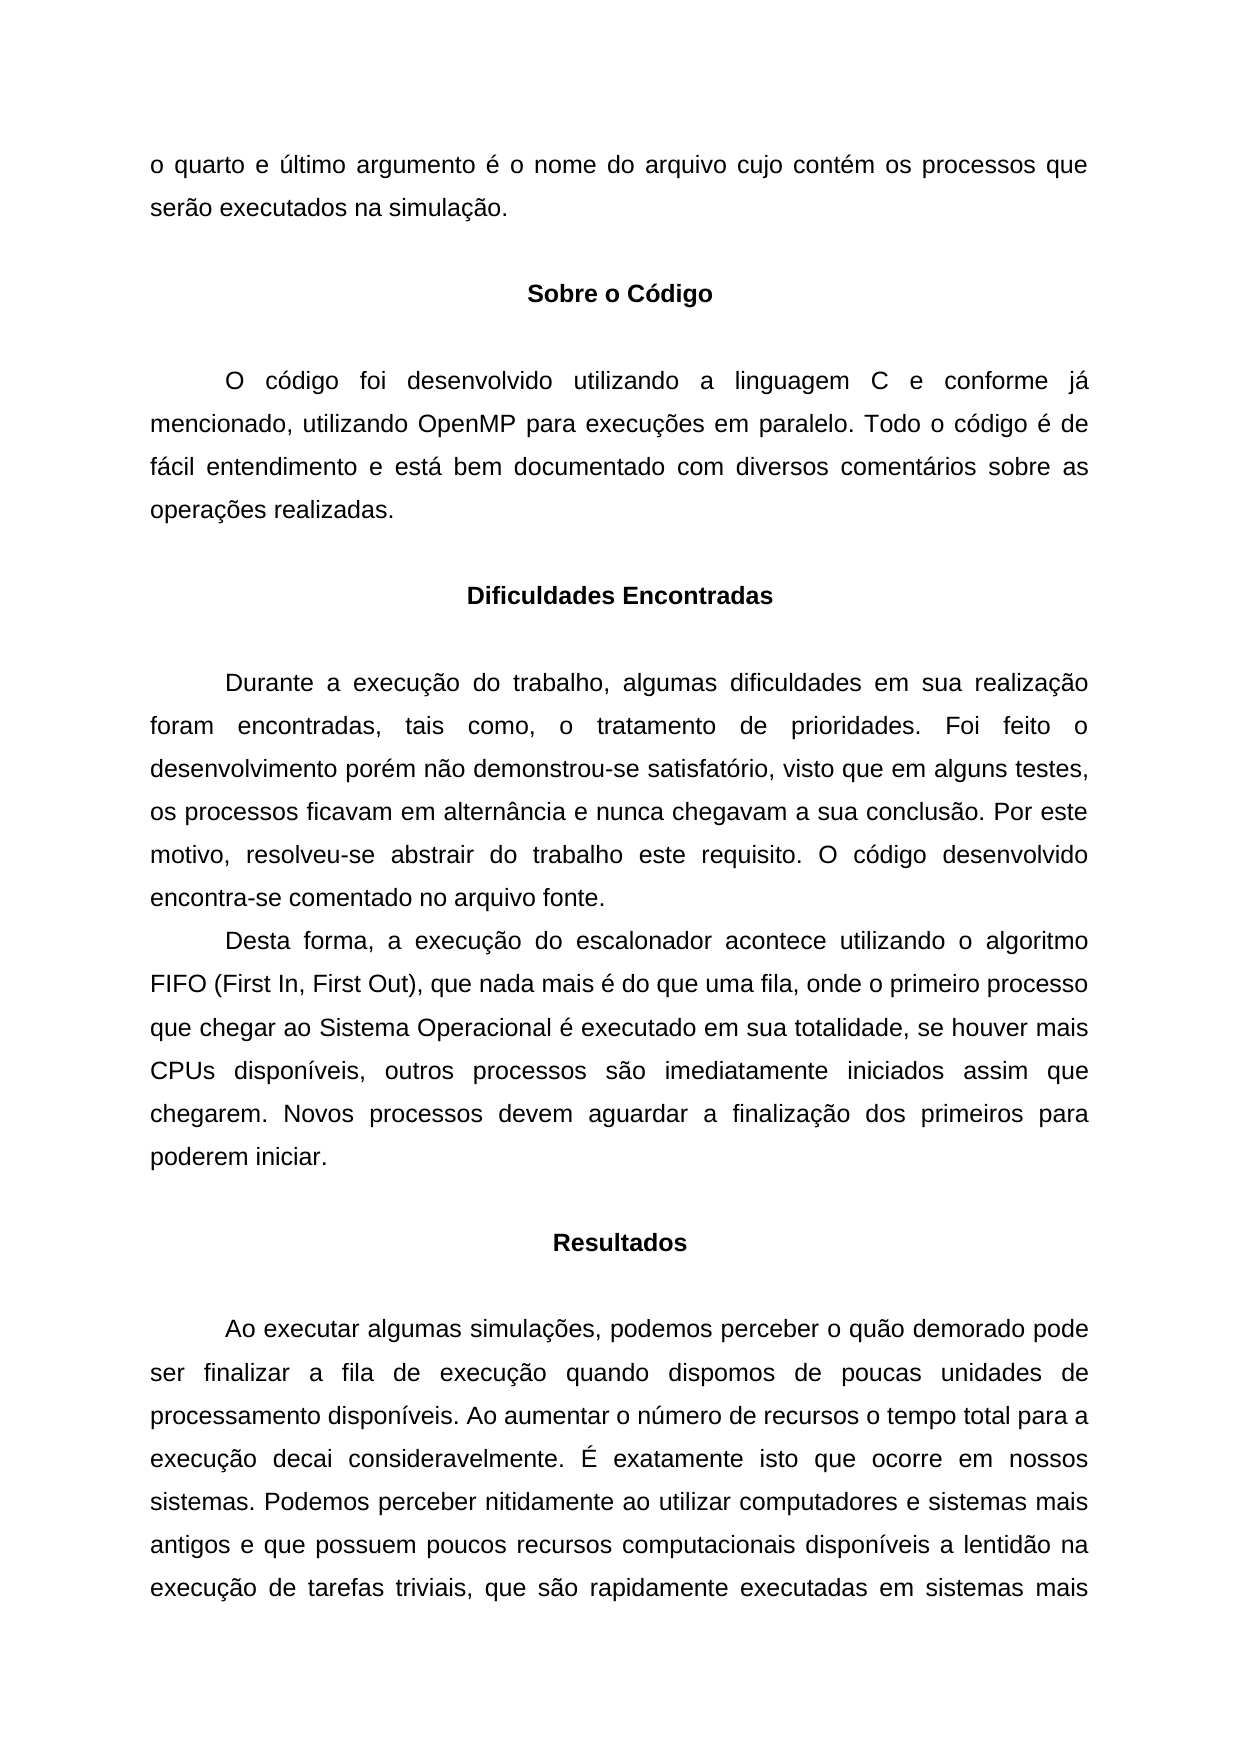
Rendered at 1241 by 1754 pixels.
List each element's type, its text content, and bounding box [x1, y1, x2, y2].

text Durante a execução do trabalho, algumas dificuldades em sua realização foram encontradas, tais como, o tratamento de prioridades. Foi feito o desenvolvimento porém não demonstrou-se satisfatório, visto que em alguns testes, os processos ficavam em alternância e nunca chegavam a sua conclusão. Por este motivo, resolveu-se abstrair do trabalho este requisito. O código desenvolvido encontra-se comentado no arquivo fonte. [150, 667, 1090, 912]
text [150, 1314, 1090, 1602]
text Desta forma, a execução do escalonador acontece utilizando o algoritmo FIFO (First In, First Out), que nada mais é do que uma fila, onde o primeiro processo que chegar ao Sistema Operacional é executado em sua totalidade, se houver mais CPUs disponíveis, outros processos são imediatamente iniciados assim que chegarem. Novos processos devem aguardar a finalização dos primeiros para poderem iniciar. [150, 926, 1090, 1171]
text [150, 150, 1090, 222]
text Resultados [150, 1228, 1090, 1257]
text Dificuldades Encontradas [150, 581, 1090, 610]
text Sobre o Código [150, 279, 1090, 308]
text O código foi desenvolvido utilizando a linguagem C e conforme já mencionado, utilizando OpenMP para execuções em paralelo. Todo o código é de fácil entendimento e está bem documentado com diversos comentários sobre as operações realizadas. [150, 366, 1090, 524]
